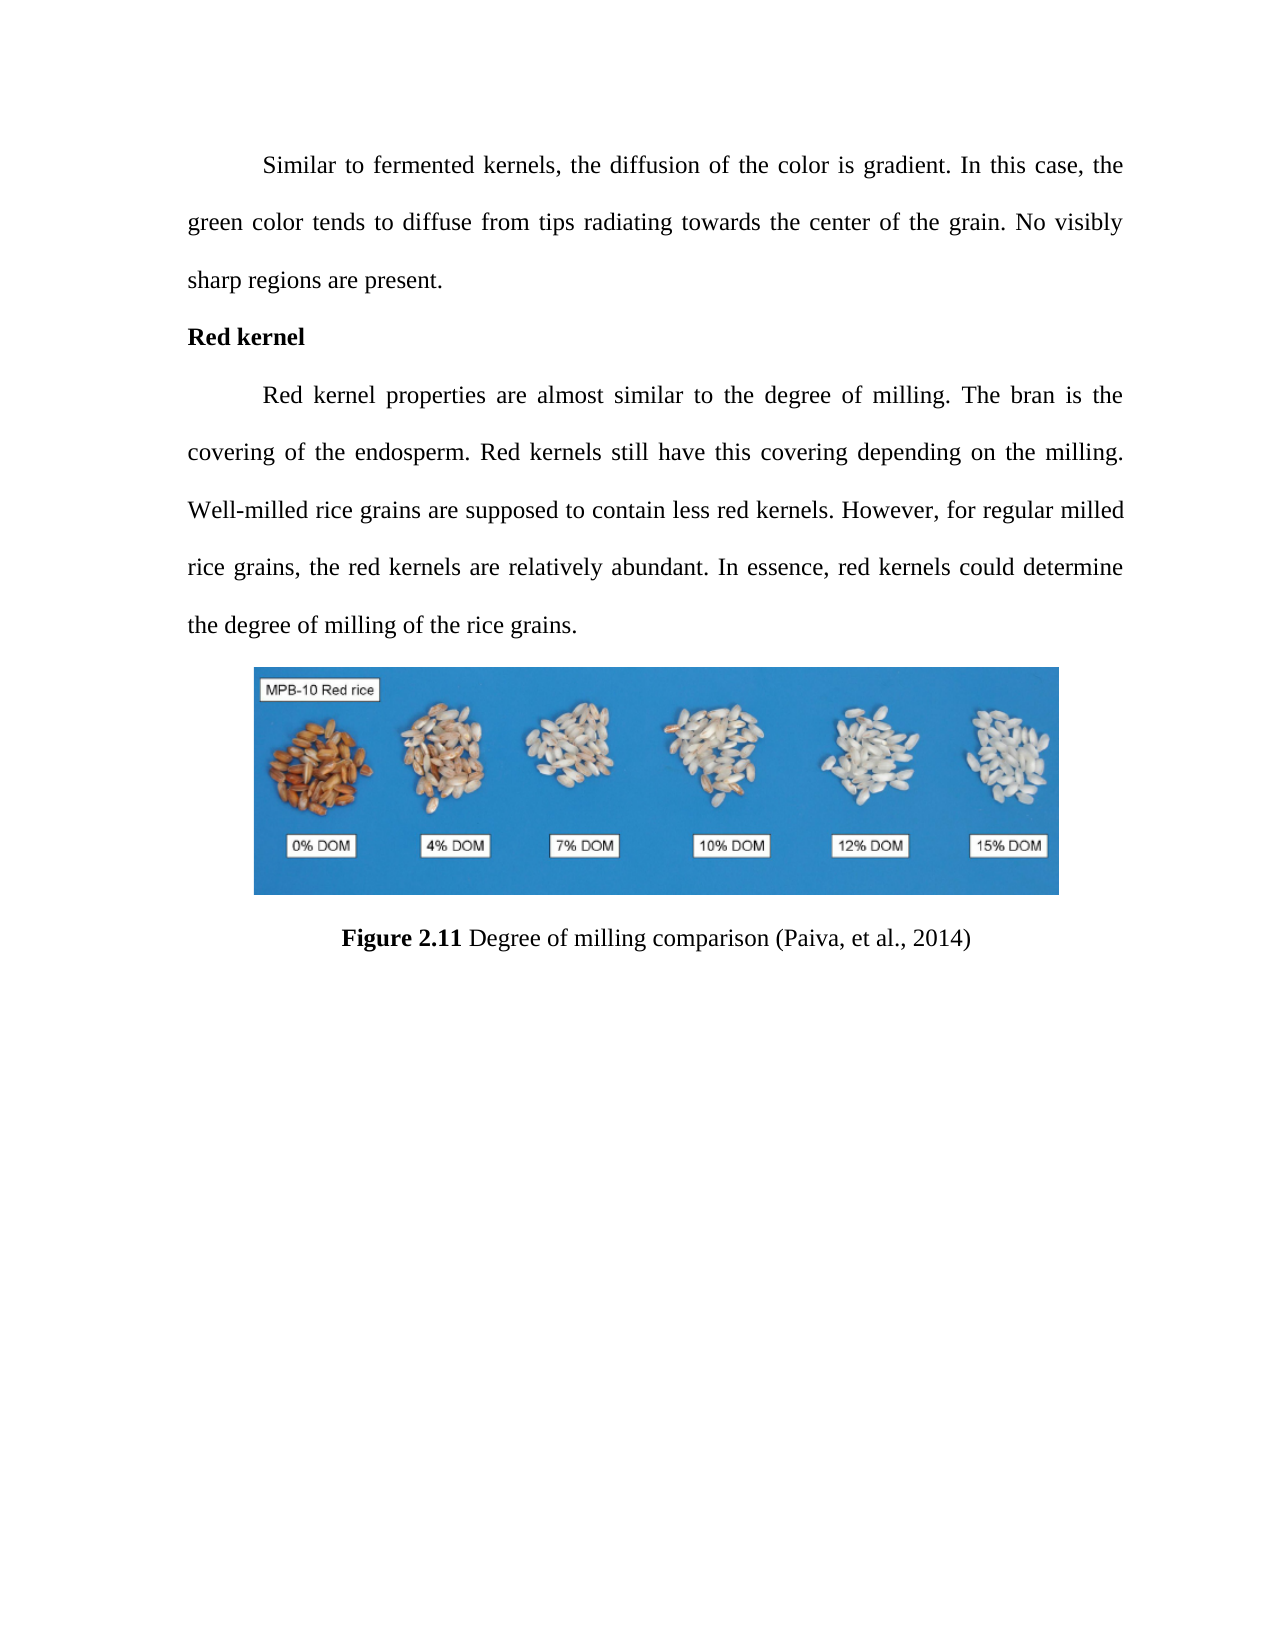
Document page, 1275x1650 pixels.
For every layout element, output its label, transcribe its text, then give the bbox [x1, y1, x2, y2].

text Red kernel [187, 322, 1125, 351]
text Similar to fermented kernels, the diffusion of the color is gradient. In this case, the green color tends to diffuse from tips radiating towards the center of the grain. No visibly sharp regions are present. [187, 150, 1125, 294]
text Figure 2.11 Degree of milling comparison (Paiva, et al., 2014) [187, 923, 1125, 951]
text Red kernel properties are almost similar to the degree of milling. The bran is the covering of the endosperm. Red kernels still have this covering depending on the milling. Well-milled rice grains are supposed to contain less red kernels. However, for regular milled rice grains, the red kernels are relatively abundant. In essence, red kernels could determine the degree of milling of the rice grains. [187, 380, 1125, 639]
picture [253, 667, 1059, 895]
